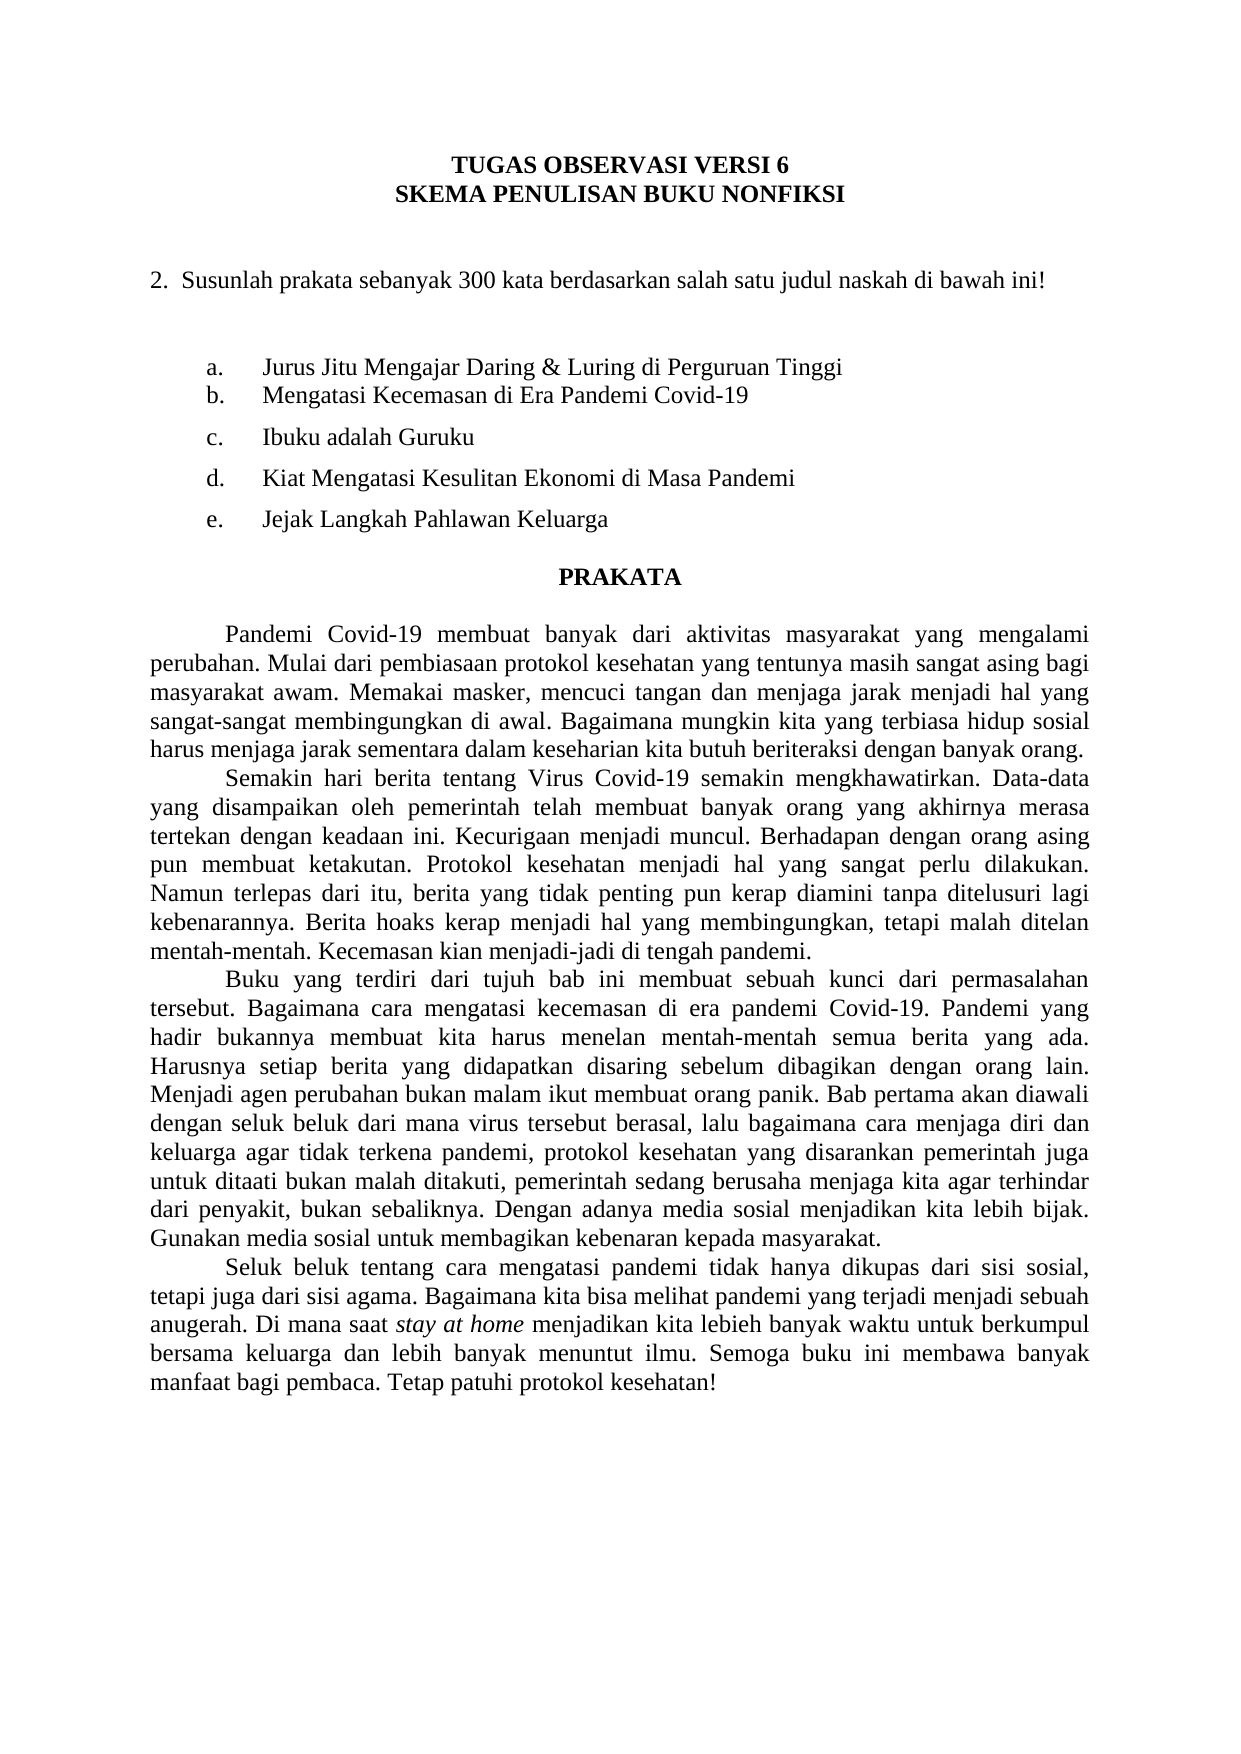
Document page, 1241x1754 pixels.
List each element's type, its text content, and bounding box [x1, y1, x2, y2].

text SKEMA PENULISAN BUKU NONFIKSI [150, 179, 1090, 207]
text PRAKATA [150, 562, 1090, 591]
text 2. Susunlah prakata sebanyak 300 kata berdasarkan salah satu judul naskah di bawah ini! [150, 265, 1090, 294]
text Pandemi Covid-19 membuat banyak dari aktivitas masyarakat yang mengalami perubahan. Mulai dari pembiasaan protokol kesehatan yang tentunya masih sangat asing bagi masyarakat awam. Memakai masker, mencuci tangan dan menjaga jarak menjadi hal yang sangat-sangat membingungkan di awal. Bagaimana mungkin kita yang terbiasa hidup sosial harus menjaga jarak sementara dalam keseharian kita butuh beriteraksi dengan banyak orang. [150, 619, 1090, 763]
list Jejak Langkah Pahlawan Keluarga [206, 504, 1090, 533]
list Ibuku adalah Guruku [206, 422, 1090, 450]
text Seluk beluk tentang cara mengatasi pandemi tidak hanya dikupas dari sisi sosial, tetapi juga dari sisi agama. Bagaimana kita bisa melihat pandemi yang terjadi menjadi sebuah anugerah. Di mana saat stay at home menjadikan kita lebieh banyak waktu untuk berkumpul bersama keluarga dan lebih banyak menuntut ilmu. Semoga buku ini membawa banyak manfaat bagi pembaca. Tetap patuhi protokol kesehatan! [150, 1252, 1090, 1396]
list Kiat Mengatasi Kesulitan Ekonomi di Masa Pandemi [206, 463, 1090, 492]
list Jurus Jitu Mengajar Daring & Luring di Perguruan Tinggi [206, 352, 1090, 380]
text Semakin hari berita tentang Virus Covid-19 semakin mengkhawatirkan. Data-data yang disampaikan oleh pemerintah telah membuat banyak orang yang akhirnya merasa tertekan dengan keadaan ini. Kecurigaan menjadi muncul. Berhadapan dengan orang asing pun membuat ketakutan. Protokol kesehatan menjadi hal yang sangat perlu dilakukan. Namun terlepas dari itu, berita yang tidak penting pun kerap diamini tanpa ditelusuri lagi kebenarannya. Berita hoaks kerap menjadi hal yang membingungkan, tetapi malah ditelan mentah-mentah. Kecemasan kian menjadi-jadi di tengah pandemi. [150, 763, 1090, 964]
list Mengatasi Kecemasan di Era Pandemi Covid-19 [206, 380, 1090, 409]
text TUGAS OBSERVASI VERSI 6 [150, 150, 1090, 179]
text Buku yang terdiri dari tujuh bab ini membuat sebuah kunci dari permasalahan tersebut. Bagaimana cara mengatasi kecemasan di era pandemi Covid-19. Pandemi yang hadir bukannya membuat kita harus menelan mentah-mentah semua berita yang ada. Harusnya setiap berita yang didapatkan disaring sebelum dibagikan dengan orang lain. Menjadi agen perubahan bukan malam ikut membuat orang panik. Bab pertama akan diawali dengan seluk beluk dari mana virus tersebut berasal, lalu bagaimana cara menjaga diri dan keluarga agar tidak terkena pandemi, protokol kesehatan yang disarankan pemerintah juga untuk ditaati bukan malah ditakuti, pemerintah sedang berusaha menjaga kita agar terhindar dari penyakit, bukan sebaliknya. Dengan adanya media sosial menjadikan kita lebih bijak. Gunakan media sosial untuk membagikan kebenaran kepada masyarakat. [150, 964, 1090, 1252]
